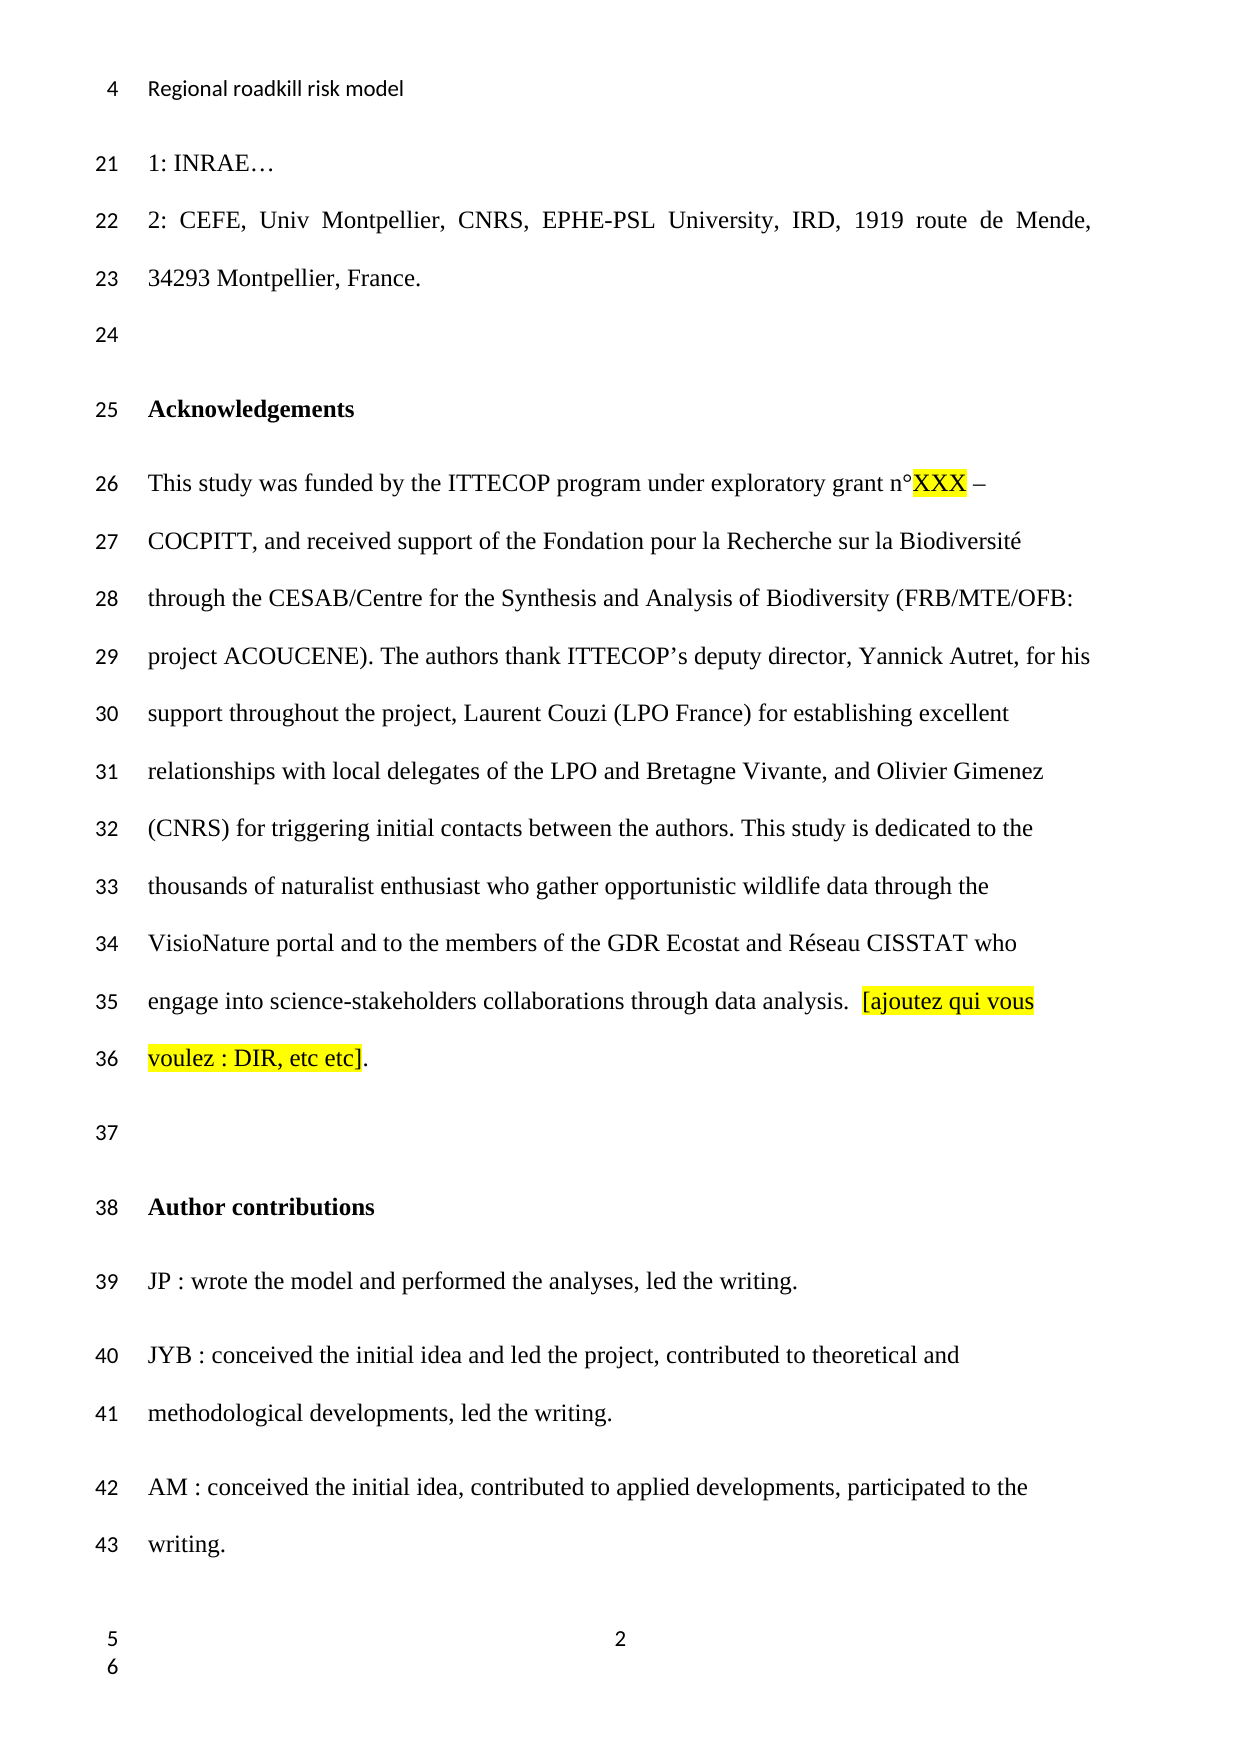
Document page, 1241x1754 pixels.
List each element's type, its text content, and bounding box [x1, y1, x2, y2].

text AM : conceived the initial idea, contributed to applied developments, participated to the writing. [148, 1472, 1092, 1558]
text JYB : conceived the initial idea and led the project, contributed to theoretical and methodological developments, led the writing. [148, 1340, 1092, 1426]
text 1: INRAE… [148, 148, 1092, 176]
text JP : wrote the model and performed the analyses, led the writing. [148, 1266, 1092, 1295]
text Author contributions [148, 1192, 1092, 1221]
text This study was funded by the ITTECOP program under exploratory grant n°XXX – COCPITT, and received support of the Fondation pour la Recherche sur la Biodiversité through the CESAB/Centre for the Synthesis and Analysis of Biodiversity (FRB/MTE/OFB: project ACOUCENE). The authors thank ITTECOP’s deputy director, Yannick Autret, for his support throughout the project, Laurent Couzi (LPO France) for establishing excellent relationships with local delegates of the LPO and Bretagne Vivante, and Olivier Gimenez (CNRS) for triggering initial contacts between the authors. This study is dedicated to the thousands of naturalist enthusiast who gather opportunistic wildlife data through the VisioNature portal and to the members of the GDR Ecostat and Réseau CISSTAT who engage into science-stakeholders collaborations through data analysis. [ajoutez qui vous voulez : DIR, etc etc]. [148, 468, 1092, 1072]
text 2: CEFE, Univ Montpellier, CNRS, EPHE-PSL University, IRD, 1919 route de Mende, 34293 Montpellier, France. [148, 205, 1092, 291]
text Acknowledgements [148, 394, 1092, 423]
